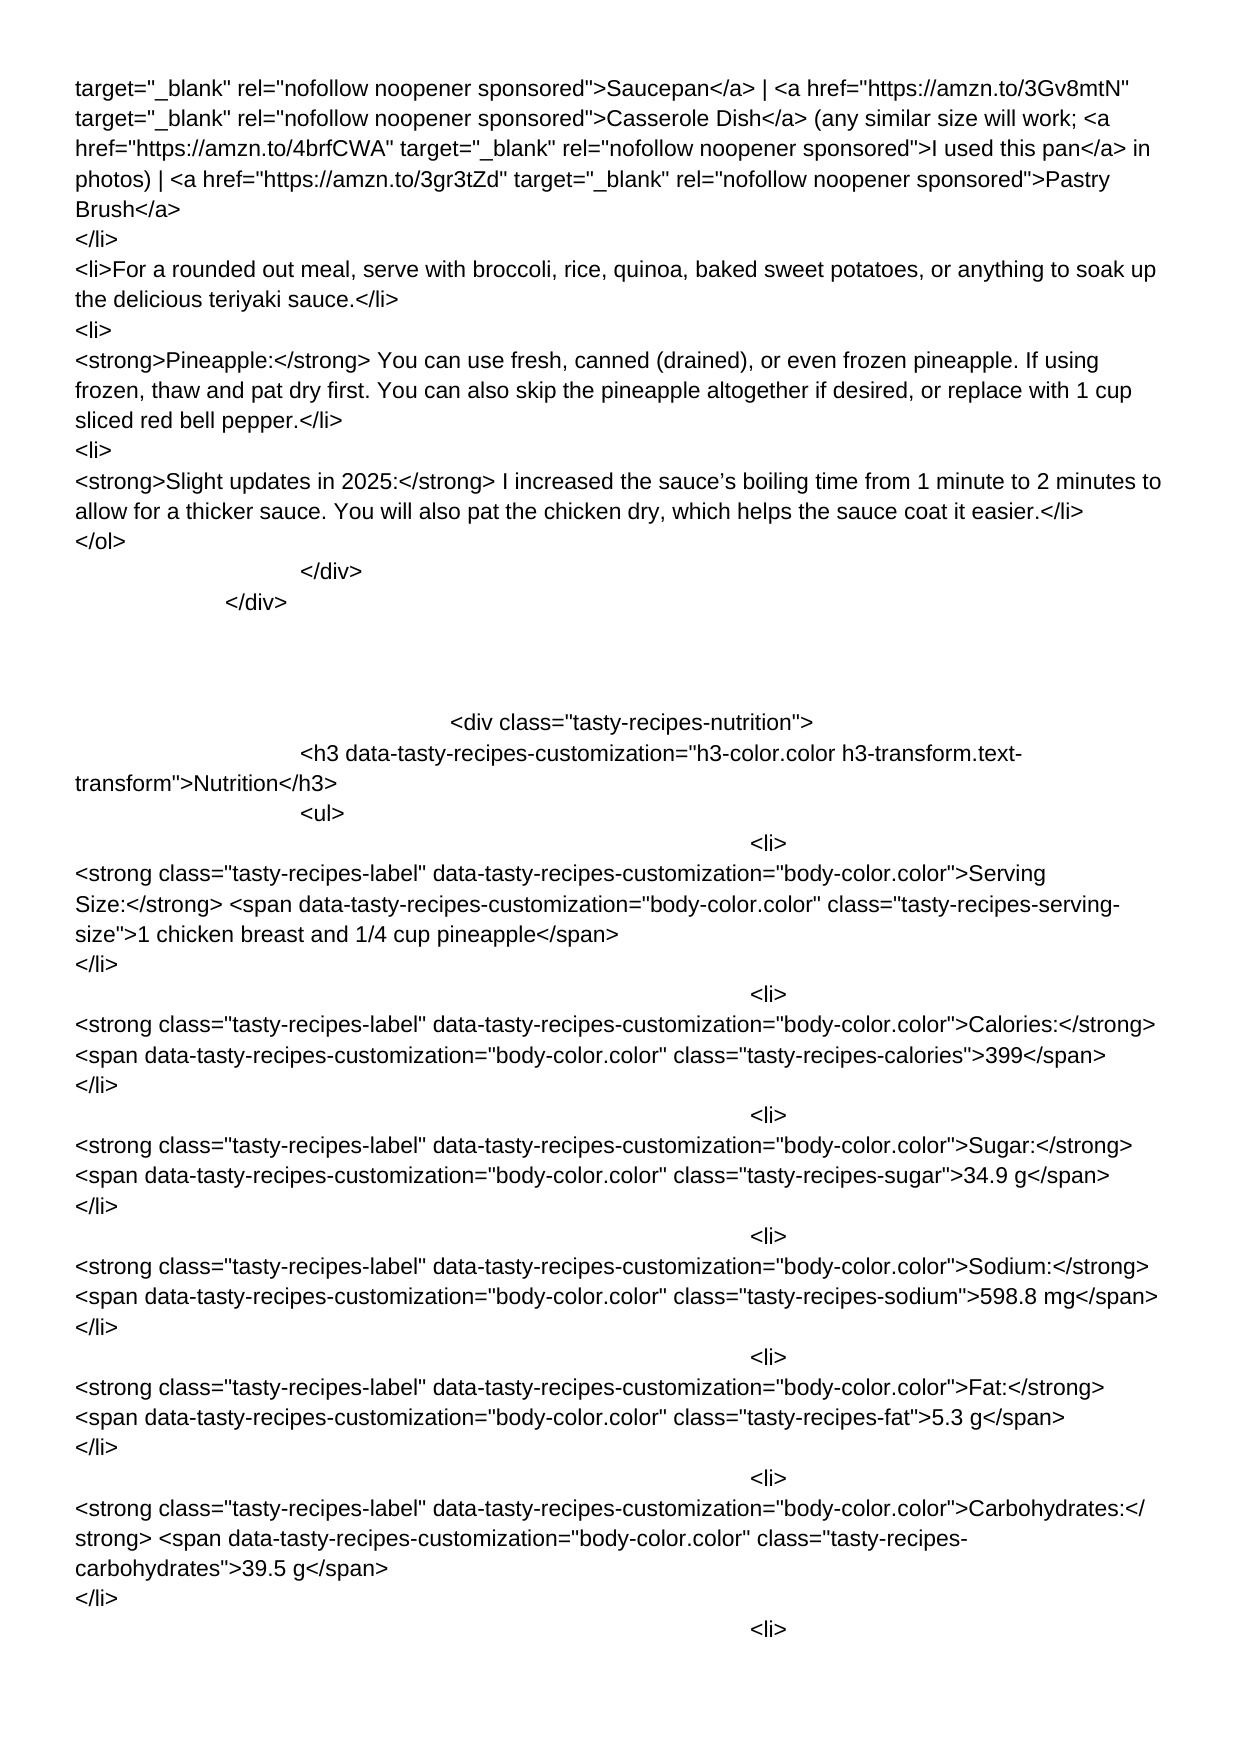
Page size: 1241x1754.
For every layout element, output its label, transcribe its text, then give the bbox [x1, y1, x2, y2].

text <li> [75, 437, 1165, 464]
text <li> [75, 317, 1165, 343]
text </li> [75, 1585, 1165, 1612]
text <h3 data-tasty-recipes-customization="h3-color.color h3-transform.text-transform">Nutrition</h3> [75, 739, 1165, 796]
text <li> [75, 830, 1165, 857]
text <li> [75, 1616, 1165, 1642]
text <strong>Pineapple:</strong> You can use fresh, canned (drained), or even frozen pineapple. If using frozen, thaw and pat dry first. You can also skip the pineapple altogether if desired, or replace with 1 cup sliced red bell pepper.</li> [75, 347, 1165, 434]
text </li> [75, 951, 1165, 977]
text </li> [75, 1434, 1165, 1461]
text <ul> [75, 800, 1165, 826]
text </li> [75, 226, 1165, 252]
text </li> [75, 1072, 1165, 1098]
text <strong class="tasty-recipes-label" data-tasty-recipes-customization="body-color.color">Carbohydrates:</strong> <span data-tasty-recipes-customization="body-color.color" class="tasty-recipes-carbohydrates">39.5 g</span> [75, 1495, 1165, 1582]
text <strong class="tasty-recipes-label" data-tasty-recipes-customization="body-color.color">Sodium:</strong> <span data-tasty-recipes-customization="body-color.color" class="tasty-recipes-sodium">598.8 mg</span> [75, 1253, 1165, 1310]
text <li> [75, 981, 1165, 1008]
text </div> [75, 588, 1165, 615]
text <li>For a rounded out meal, serve with broccoli, rice, quinoa, baked sweet potatoes, or anything to soak up the delicious teriyaki sauce.</li> [75, 256, 1165, 313]
text </li> [75, 1193, 1165, 1219]
text </ol> [75, 528, 1165, 554]
text </li> [75, 1313, 1165, 1340]
text <li> [75, 1223, 1165, 1249]
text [75, 75, 1165, 222]
text </div> [75, 558, 1165, 585]
text <strong class="tasty-recipes-label" data-tasty-recipes-customization="body-color.color">Sugar:</strong> <span data-tasty-recipes-customization="body-color.color" class="tasty-recipes-sugar">34.9 g</span> [75, 1132, 1165, 1189]
text <strong class="tasty-recipes-label" data-tasty-recipes-customization="body-color.color">Serving Size:</strong> <span data-tasty-recipes-customization="body-color.color" class="tasty-recipes-serving-size">1 chicken breast and 1/4 cup pineapple</span> [75, 860, 1165, 947]
text <div class="tasty-recipes-nutrition"> [75, 709, 1165, 736]
text <li> [75, 1102, 1165, 1128]
text <li> [75, 1344, 1165, 1370]
text <strong class="tasty-recipes-label" data-tasty-recipes-customization="body-color.color">Calories:</strong> <span data-tasty-recipes-customization="body-color.color" class="tasty-recipes-calories">399</span> [75, 1011, 1165, 1068]
text <li> [75, 1464, 1165, 1491]
text <strong class="tasty-recipes-label" data-tasty-recipes-customization="body-color.color">Fat:</strong> <span data-tasty-recipes-customization="body-color.color" class="tasty-recipes-fat">5.3 g</span> [75, 1374, 1165, 1431]
text <strong>Slight updates in 2025:</strong> I increased the sauce’s boiling time from 1 minute to 2 minutes to allow for a thicker sauce. You will also pat the chicken dry, which helps the sauce coat it easier.</li> [75, 468, 1165, 524]
